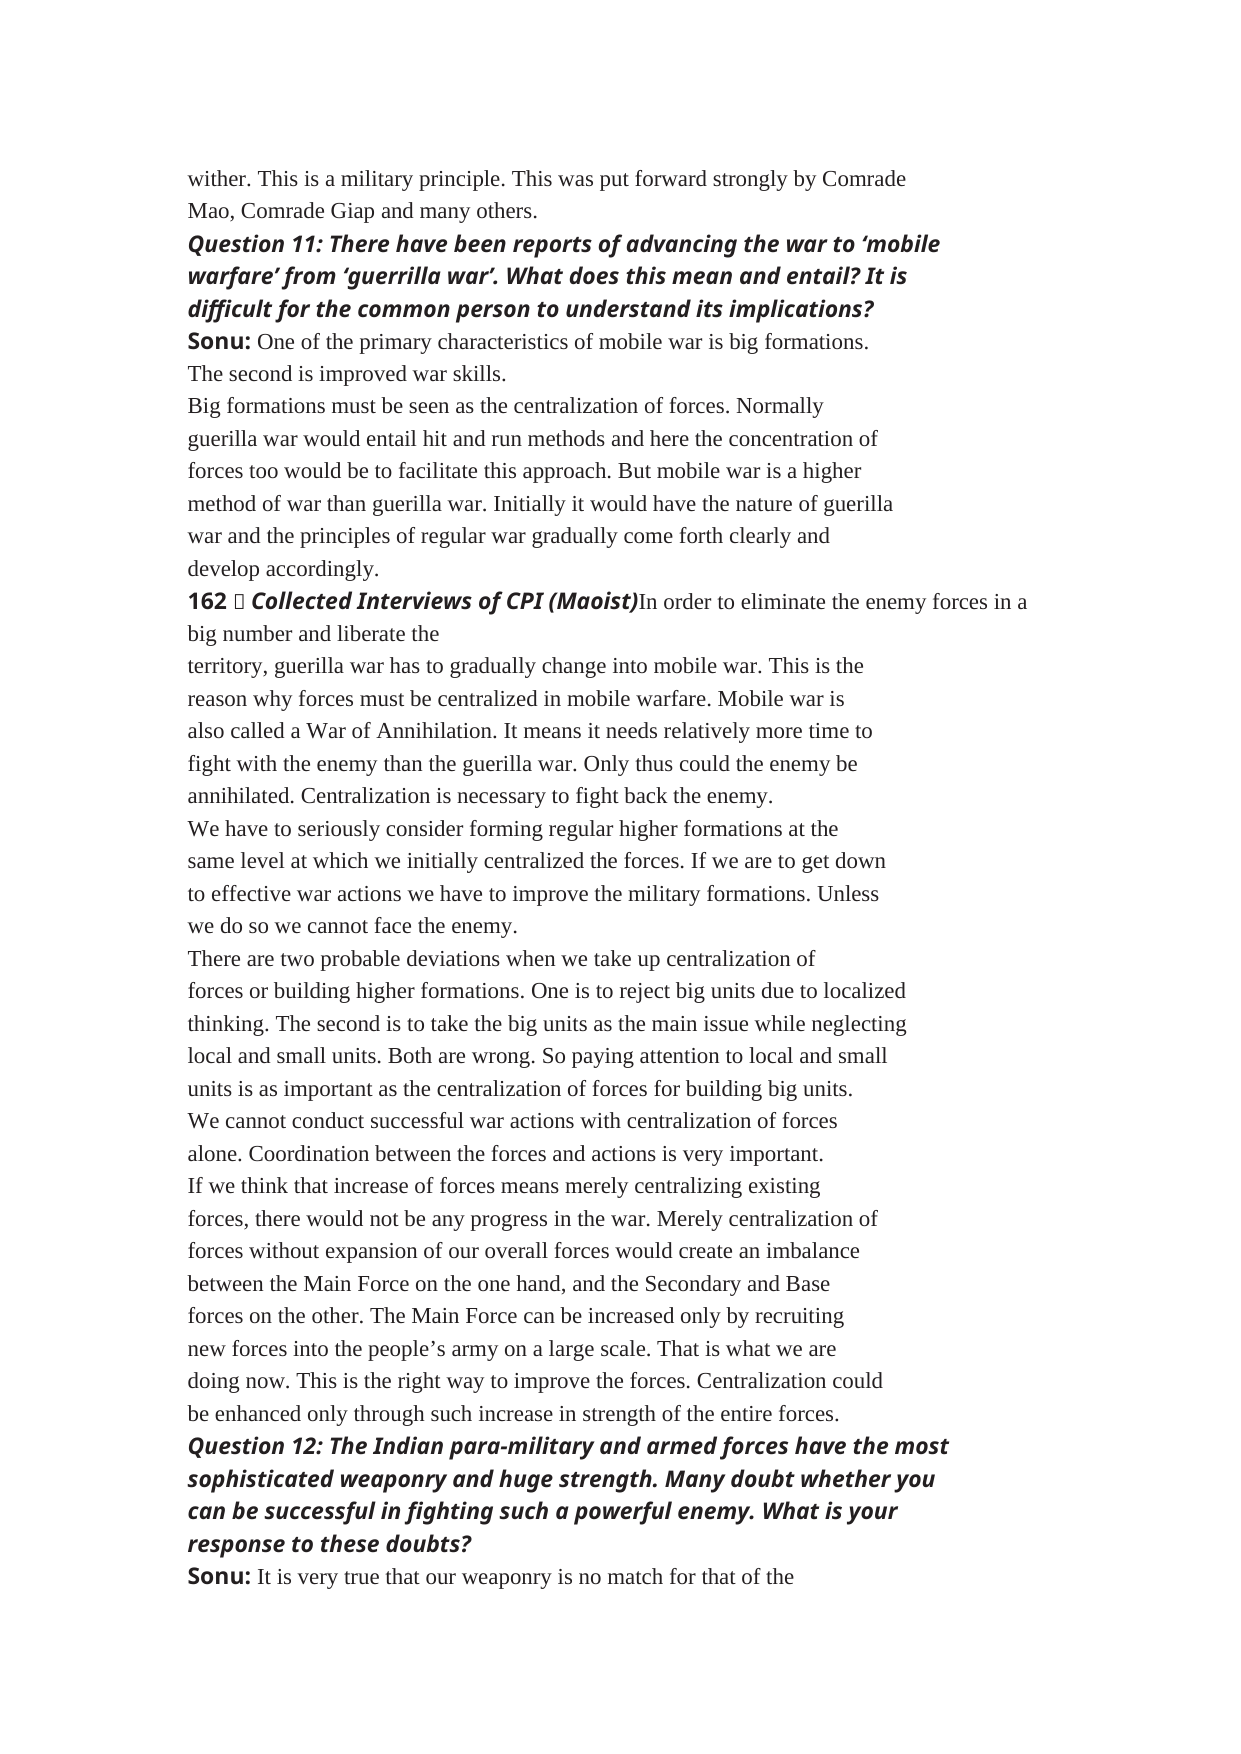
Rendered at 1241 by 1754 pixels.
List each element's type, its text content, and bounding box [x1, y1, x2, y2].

text We have to seriously consider forming regular higher formations at the [187, 812, 1053, 844]
text forces, there would not be any progress in the war. Merely centralization of [187, 1202, 1053, 1234]
text Question 11: There have been reports of advancing the war to ‘mobile [187, 227, 1053, 259]
text response to these doubts? [187, 1527, 1053, 1559]
text forces too would be to facilitate this approach. But mobile war is a higher [187, 454, 1053, 487]
text We cannot conduct successful war actions with centralization of forces [187, 1104, 1053, 1137]
text Sonu: One of the primary characteristics of mobile war is big formations. [187, 324, 1053, 357]
text to effective war actions we have to improve the military formations. Unless [187, 877, 1053, 909]
text Mao, Comrade Giap and many others. [187, 194, 1053, 227]
text annihilated. Centralization is necessary to fight back the enemy. [187, 779, 1053, 812]
text doing now. This is the right way to improve the forces. Centralization could [187, 1364, 1053, 1397]
text method of war than guerilla war. Initially it would have the nature of guerilla [187, 487, 1053, 519]
text we do so we cannot face the enemy. [187, 909, 1053, 942]
text can be successful in fighting such a powerful enemy. What is your [187, 1494, 1053, 1527]
text units is as important as the centralization of forces for building big units. [187, 1072, 1053, 1104]
text local and small units. Both are wrong. So paying attention to local and small [187, 1039, 1053, 1072]
text Sonu: It is very true that our weaponry is no match for that of the [187, 1559, 1053, 1592]
text between the Main Force on the one hand, and the Secondary and Base [187, 1267, 1053, 1299]
text forces on the other. The Main Force can be increased only by recruiting [187, 1299, 1053, 1332]
text 162  Collected Interviews of CPI (Maoist)In order to eliminate the enemy forces in a big number and liberate the [187, 584, 1053, 649]
text sophisticated weaponry and huge strength. Many doubt whether you [187, 1462, 1053, 1494]
text There are two probable deviations when we take up centralization of [187, 942, 1053, 974]
text If we think that increase of forces means merely centralizing existing [187, 1169, 1053, 1202]
text forces without expansion of our overall forces would create an imbalance [187, 1234, 1053, 1267]
text also called a War of Annihilation. It means it needs relatively more time to [187, 714, 1053, 747]
text war and the principles of regular war gradually come forth clearly and [187, 519, 1053, 552]
text difficult for the common person to understand its implications? [187, 292, 1053, 324]
text guerilla war would entail hit and run methods and here the concentration of [187, 422, 1053, 454]
text wither. This is a military principle. This was put forward strongly by Comrade [187, 162, 1053, 194]
text alone. Coordination between the forces and actions is very important. [187, 1137, 1053, 1169]
text Big formations must be seen as the centralization of forces. Normally [187, 389, 1053, 422]
text be enhanced only through such increase in strength of the entire forces. [187, 1397, 1053, 1429]
text reason why forces must be centralized in mobile warfare. Mobile war is [187, 682, 1053, 714]
text develop accordingly. [187, 552, 1053, 584]
text same level at which we initially centralized the forces. If we are to get down [187, 844, 1053, 877]
text territory, guerilla war has to gradually change into mobile war. This is the [187, 649, 1053, 682]
text Question 12: The Indian para-military and armed forces have the most [187, 1429, 1053, 1462]
text The second is improved war skills. [187, 357, 1053, 389]
text forces or building higher formations. One is to reject big units due to localized [187, 974, 1053, 1007]
text thinking. The second is to take the big units as the main issue while neglecting [187, 1007, 1053, 1039]
text warfare’ from ‘guerrilla war’. What does this mean and entail? It is [187, 259, 1053, 292]
text fight with the enemy than the guerilla war. Only thus could the enemy be [187, 747, 1053, 779]
text new forces into the people’s army on a large scale. That is what we are [187, 1332, 1053, 1364]
